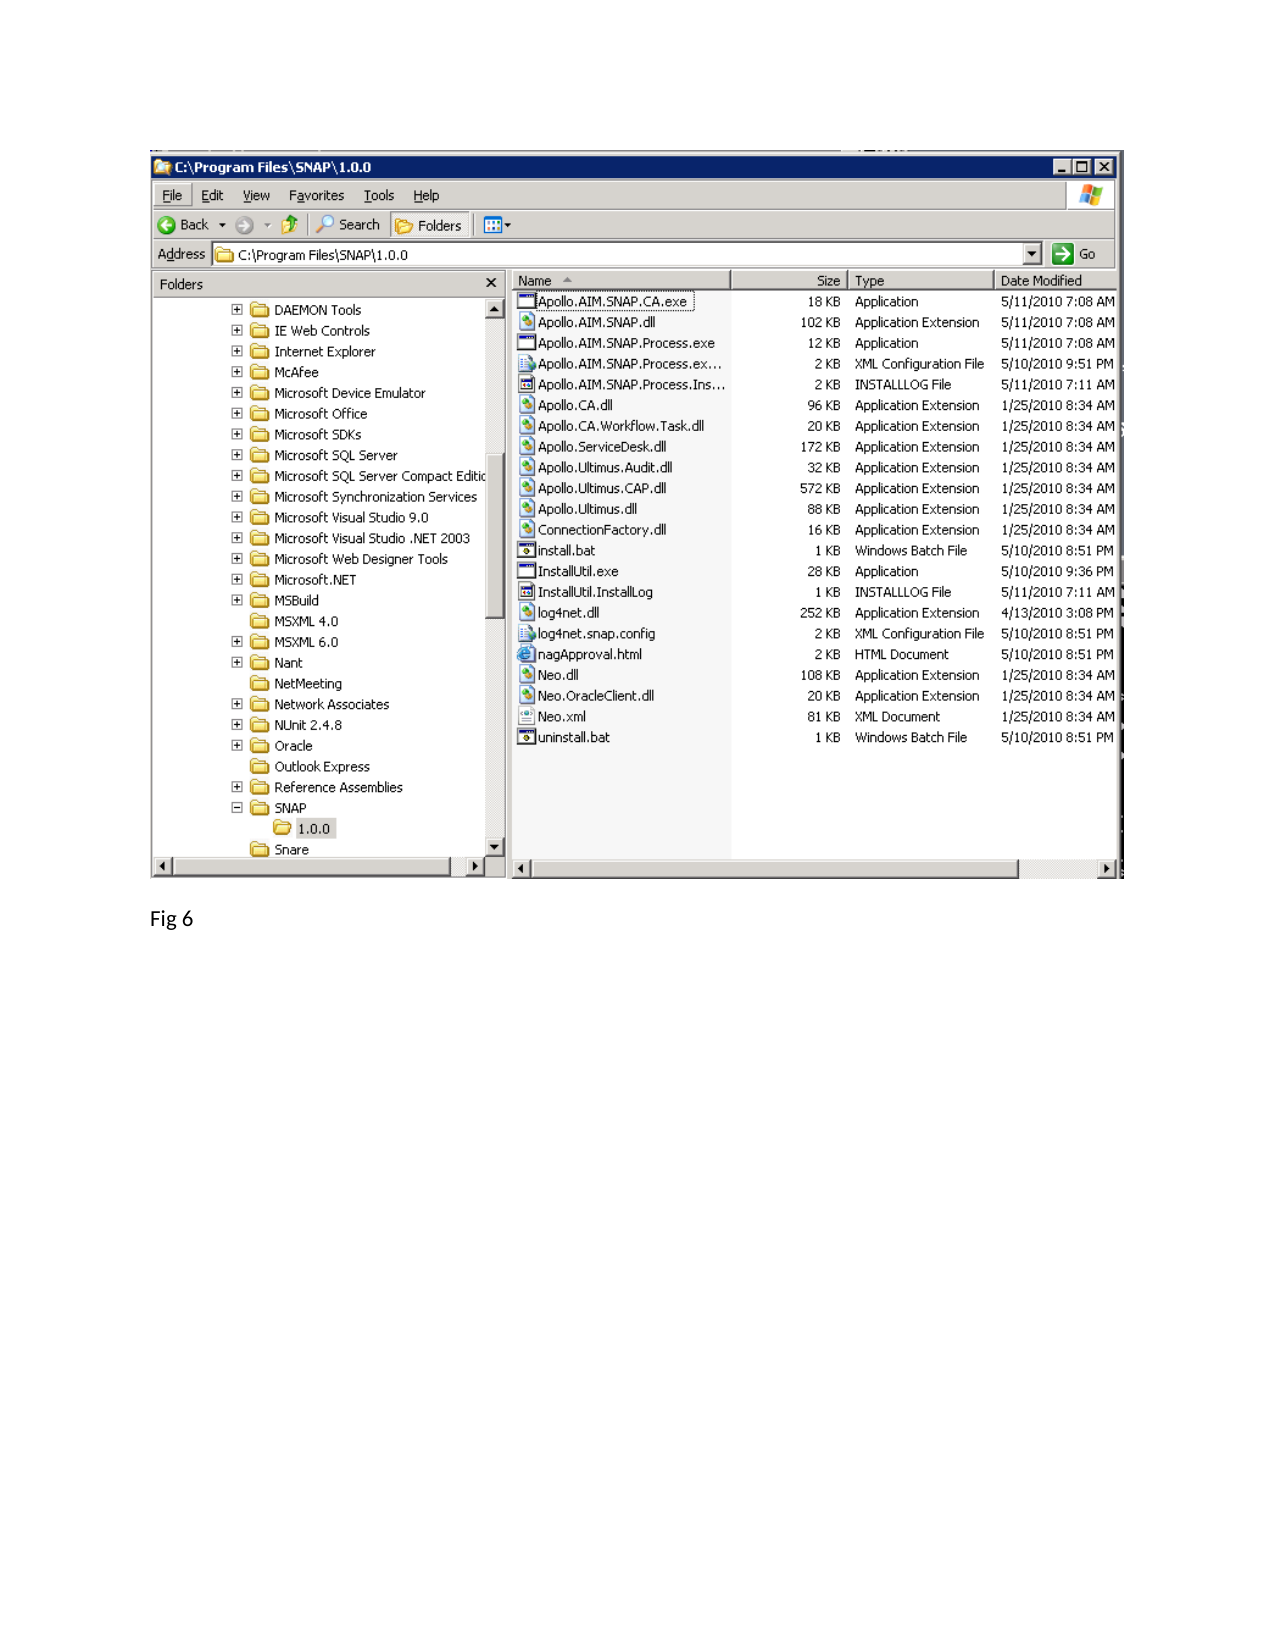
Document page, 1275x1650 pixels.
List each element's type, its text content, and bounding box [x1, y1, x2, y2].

text Fig 6 [150, 904, 1125, 932]
picture [150, 150, 1124, 879]
